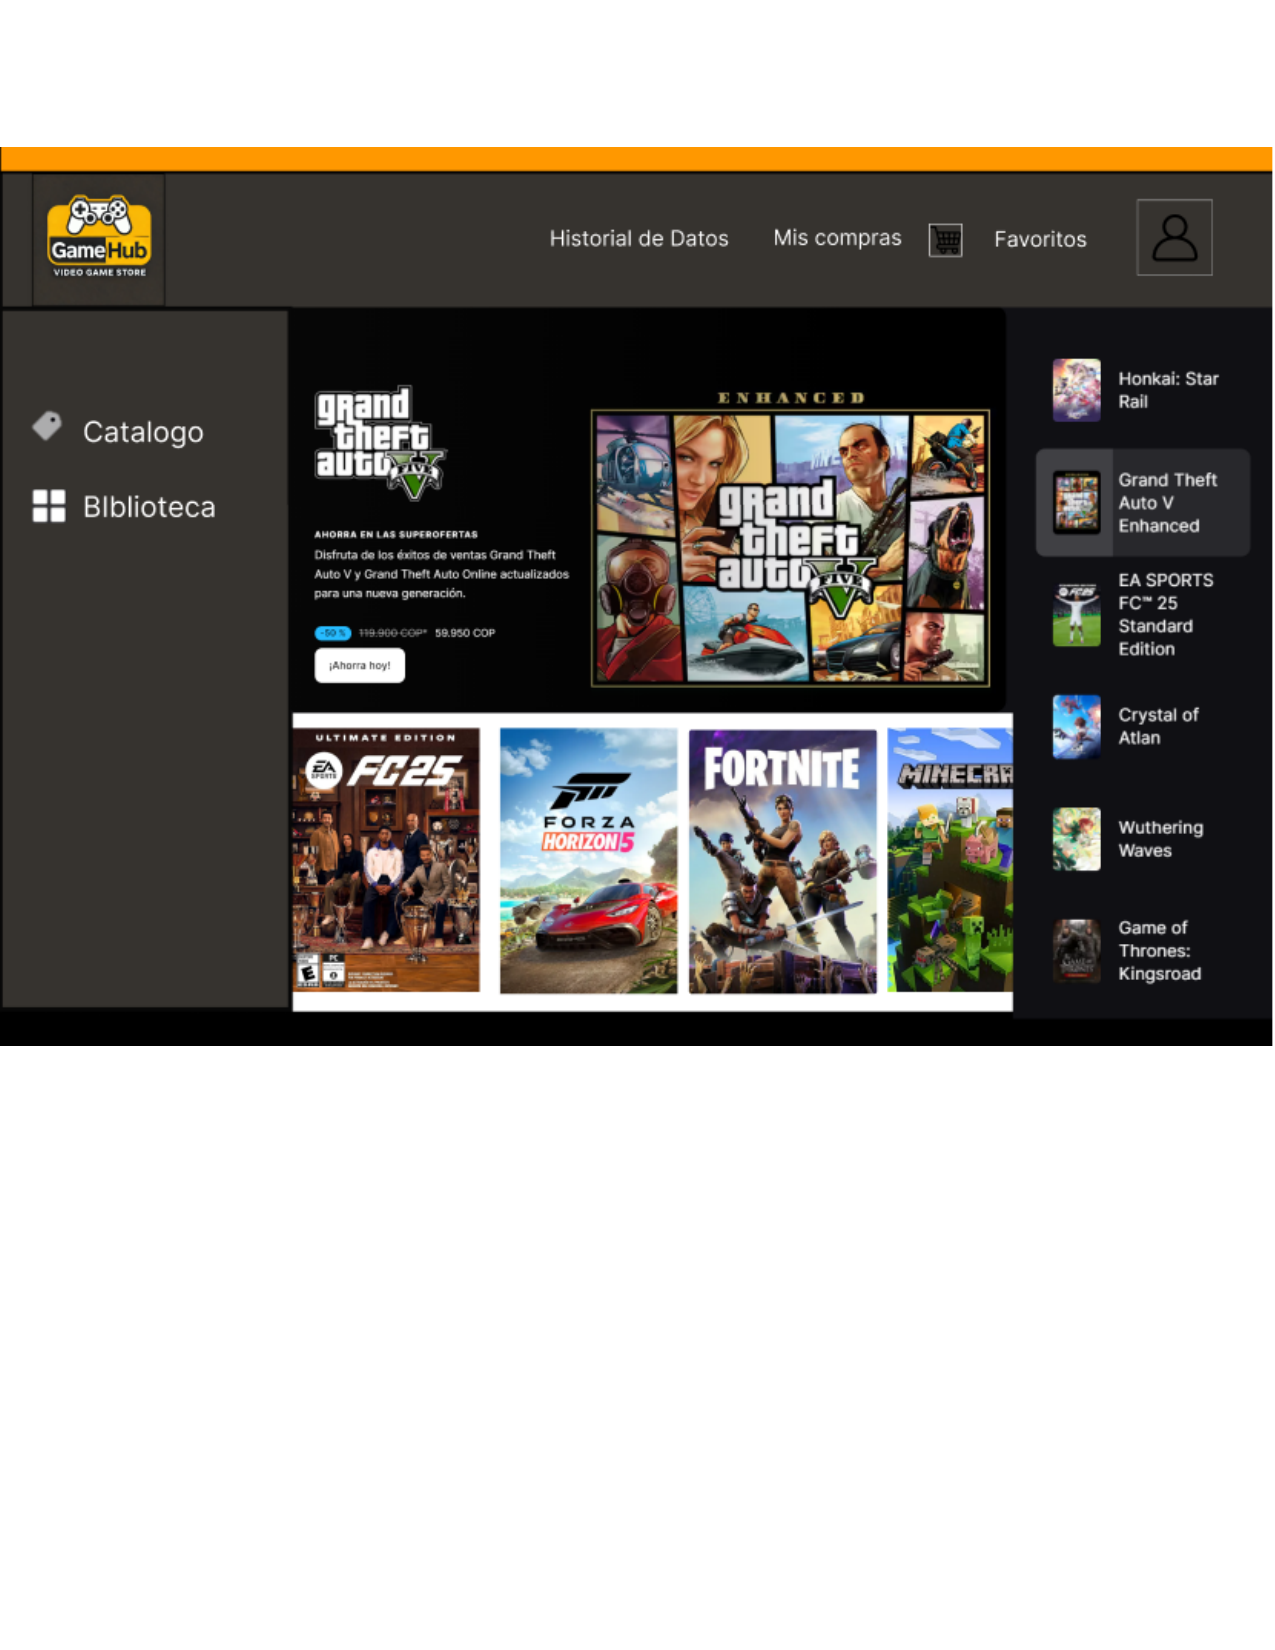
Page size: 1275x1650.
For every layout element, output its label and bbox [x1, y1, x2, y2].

picture [0, 147, 1273, 1046]
